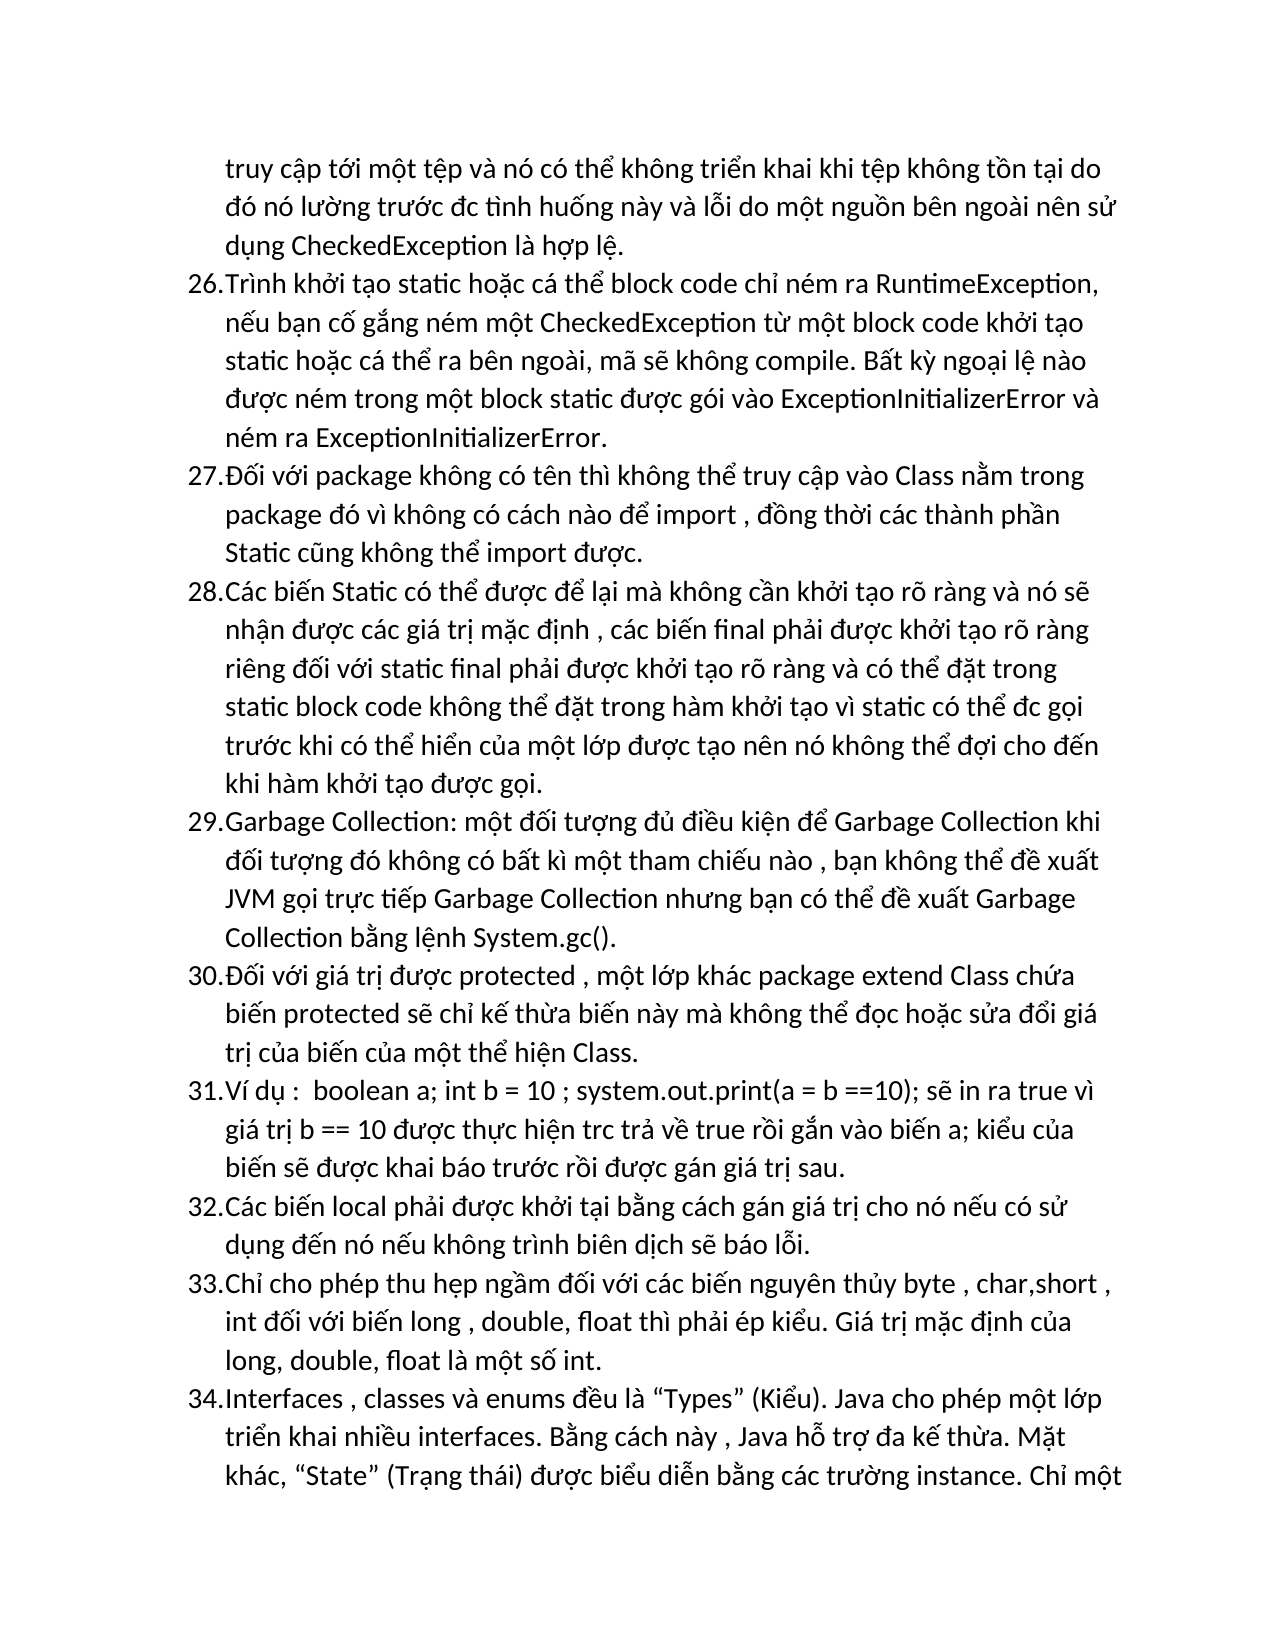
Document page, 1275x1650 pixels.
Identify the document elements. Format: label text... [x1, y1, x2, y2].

list Các biến Static có thể được để lại mà không cần khởi tạo rõ ràng và nó sẽ nhận được các giá trị mặc định , các biến final phải được khởi tạo rõ ràng riêng đối với static final phải được khởi tạo rõ ràng và có thể đặt trong static block code không thể đặt trong hàm khởi tạo vì static có thể đc gọi trước khi có thể hiển của một lớp được tạo nên nó không thể đợi cho đến khi hàm khởi tạo được gọi. [187, 573, 1125, 801]
list Trình khởi tạo static hoặc cá thể block code chỉ ném ra RuntimeException, nếu bạn cố gắng ném một CheckedException từ một block code khởi tạo static hoặc cá thể ra bên ngoài, mã sẽ không compile. Bất kỳ ngoại lệ nào được ném trong một block static được gói vào ExceptionInitializerError và ném ra ExceptionInitializerError. [187, 265, 1125, 455]
list Các biến local phải được khởi tại bằng cách gán giá trị cho nó nếu có sử dụng đến nó nếu không trình biên dịch sẽ báo lỗi. [187, 1188, 1125, 1262]
list Ví dụ : boolean a; int b = 10 ; system.out.print(a = b ==10); sẽ in ra true vì giá trị b == 10 được thực hiện trc trả về true rồi gắn vào biến a; kiểu của biến sẽ được khai báo trước rồi được gán giá trị sau. [187, 1072, 1125, 1185]
list Đối với package không có tên thì không thể truy cập vào Class nằm trong package đó vì không có cách nào để import , đồng thời các thành phần Static cũng không thể import được. [187, 457, 1125, 570]
list Chỉ cho phép thu hẹp ngầm đối với các biến nguyên thủy byte , char,short , int đối với biến long , double, float thì phải ép kiểu. Giá trị mặc định của long, double, float là một số int. [187, 1265, 1125, 1377]
list Đối với giá trị được protected , một lớp khác package extend Class chứa biến protected sẽ chỉ kế thừa biến này mà không thể đọc hoặc sửa đổi giá trị của biến của một thể hiện Class. [187, 957, 1125, 1070]
list Garbage Collection: một đối tượng đủ điều kiện để Garbage Collection khi đối tượng đó không có bất kì một tham chiếu nào , bạn không thể đề xuất JVM gọi trực tiếp Garbage Collection nhưng bạn có thể đề xuất Garbage Collection bằng lệnh System.gc(). [187, 803, 1125, 954]
